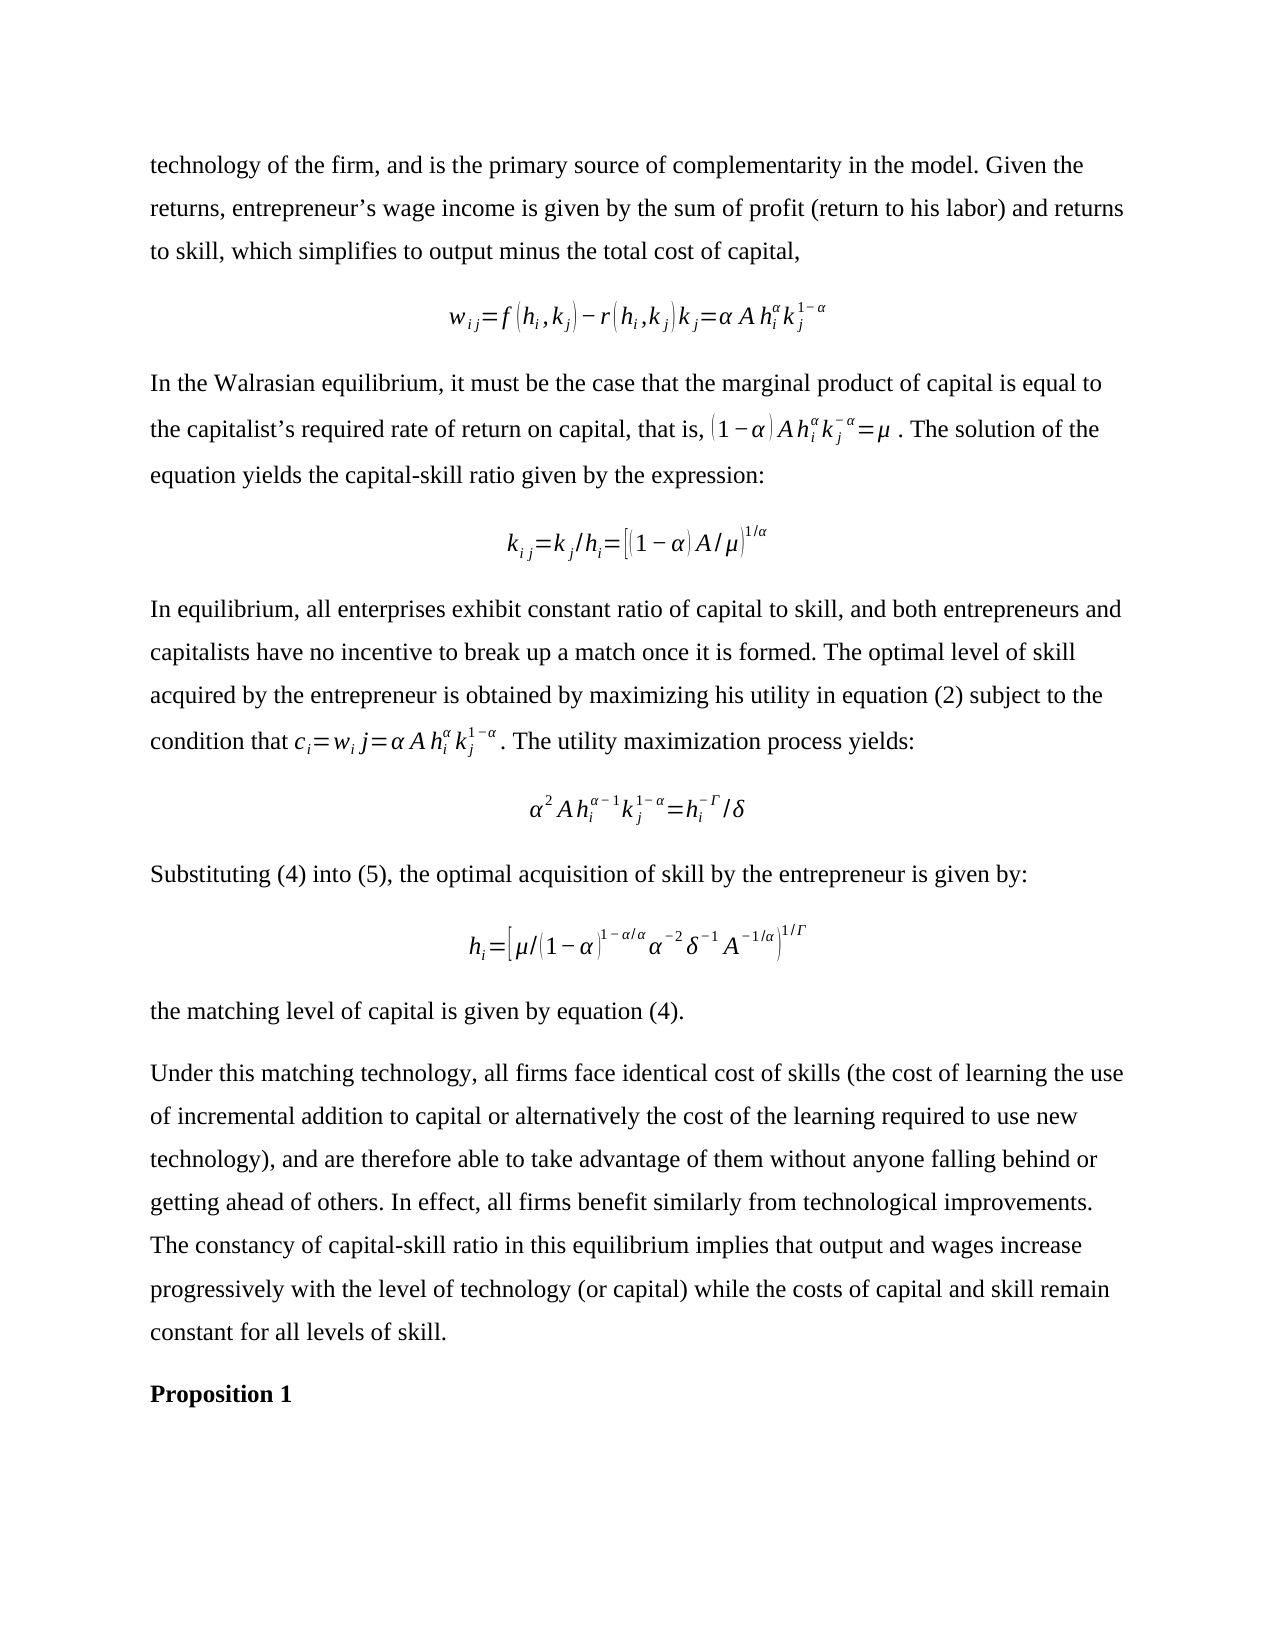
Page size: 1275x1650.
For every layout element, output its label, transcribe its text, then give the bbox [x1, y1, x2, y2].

text Under this matching technology, all firms face identical cost of skills (the cost of learning the use of incremental addition to capital or alternatively the cost of the learning required to use new technology), and are therefore able to take advantage of them without anyone falling behind or getting ahead of others. In effect, all firms benefit similarly from technological improvements. The constancy of capital-skill ratio in this equilibrium implies that output and wages increase progressively with the level of technology (or capital) while the costs of capital and skill remain constant for all levels of skill. [150, 1058, 1125, 1346]
text Proposition 1 [150, 1379, 1125, 1407]
text In equilibrium, all enterprises exhibit constant ratio of capital to skill, and both entrepreneurs and capitalists have no incentive to break up a match once it is formed. The optimal level of skill acquired by the entrepreneur is obtained by maximizing his utility in equation (2) subject to the condition that The utility maximization process yields: [150, 594, 1125, 758]
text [150, 150, 1125, 265]
text the matching level of capital is given by equation (4). [150, 996, 1125, 1025]
text In the Walrasian equilibrium, it must be the case that the marginal product of capital is equal to the capitalist’s required rate of return on capital, that is, . The solution of the equation yields the capital-skill ratio given by the expression: [150, 368, 1125, 489]
text Substituting (4) into (5), the optimal acquisition of skill by the entrepreneur is given by: [150, 859, 1125, 888]
